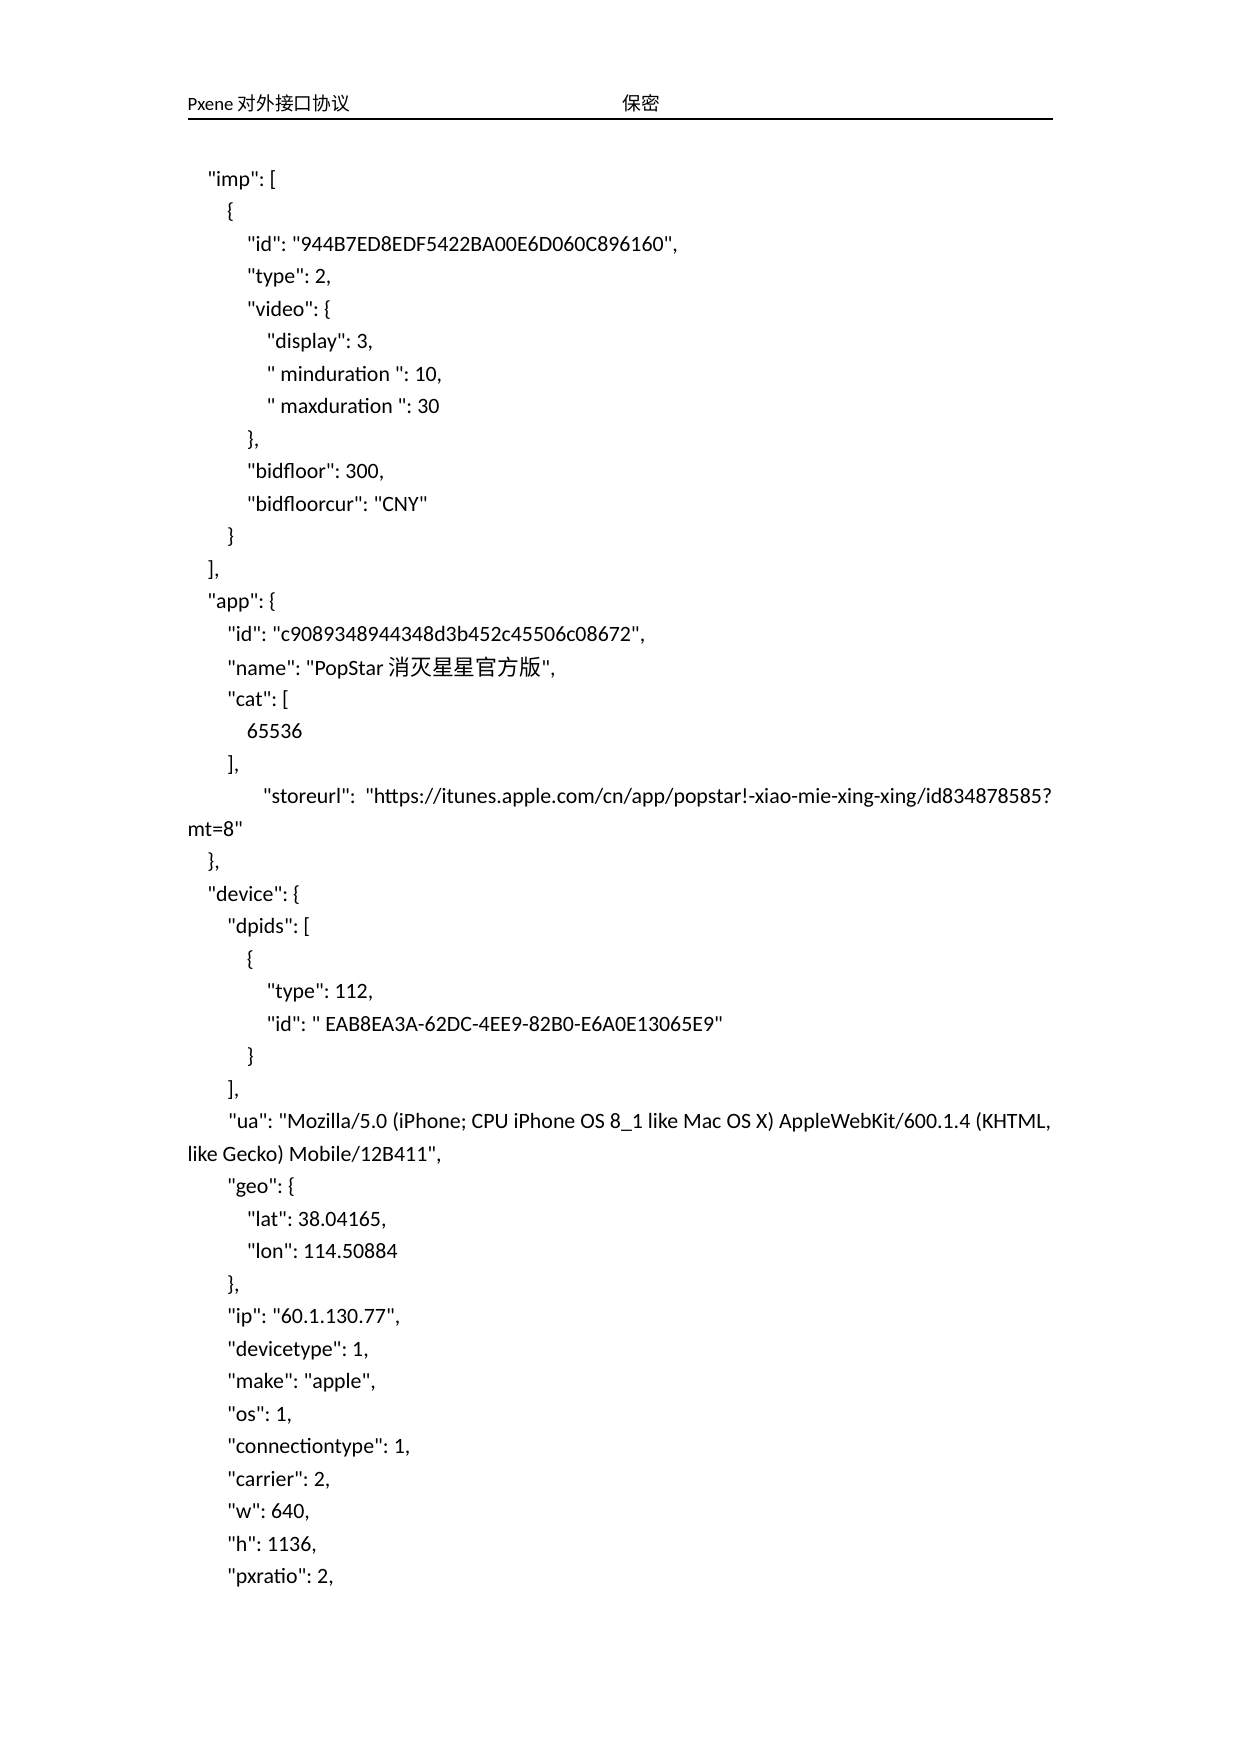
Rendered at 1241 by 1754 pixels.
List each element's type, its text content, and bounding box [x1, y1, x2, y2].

text } [187, 1039, 1053, 1072]
text "app": { [187, 584, 1053, 617]
text "video": { [187, 292, 1053, 324]
text "name": "PopStar消灭星星官方版", [187, 649, 1053, 682]
text "storeurl": "https://itunes.apple.com/cn/app/popstar!-xiao-mie-xing-xing/id834878585?mt=8" [187, 779, 1053, 844]
text "dpids": [ [187, 909, 1053, 942]
text "bidfloor": 300, [187, 454, 1053, 487]
text "lat": 38.04165, [187, 1202, 1053, 1234]
text "cat": [ [187, 682, 1053, 714]
text "id": "944B7ED8EDF5422BA00E6D060C896160", [187, 227, 1053, 259]
text "id": " EAB8EA3A-62DC-4EE9-82B0-E6A0E13065E9" [187, 1007, 1053, 1039]
text " minduration ": 10, [187, 357, 1053, 389]
text }, [187, 422, 1053, 454]
text "w": 640, [187, 1494, 1053, 1527]
text ], [187, 552, 1053, 584]
text "id": "c9089348944348d3b452c45506c08672", [187, 617, 1053, 649]
text "h": 1136, [187, 1527, 1053, 1559]
text "make": "apple", [187, 1364, 1053, 1397]
text 65536 [187, 714, 1053, 747]
text " maxduration ": 30 [187, 389, 1053, 422]
text "os": 1, [187, 1397, 1053, 1429]
text { [187, 942, 1053, 974]
text { [187, 194, 1053, 227]
text "carrier": 2, [187, 1462, 1053, 1494]
text "devicetype": 1, [187, 1332, 1053, 1364]
text "device": { [187, 877, 1053, 909]
text }, [187, 1267, 1053, 1299]
text ], [187, 1072, 1053, 1104]
text "type": 112, [187, 974, 1053, 1007]
text "connectiontype": 1, [187, 1429, 1053, 1462]
text "ip": "60.1.130.77", [187, 1299, 1053, 1332]
text "imp": [ [187, 162, 1053, 194]
text ], [187, 747, 1053, 779]
text "display": 3, [187, 324, 1053, 357]
text "type": 2, [187, 259, 1053, 292]
text "ua": "Mozilla/5.0 (iPhone; CPU iPhone OS 8_1 like Mac OS X) AppleWebKit/600.1.4 (KHTML, like Gecko) Mobile/12B411", [187, 1104, 1053, 1169]
text "bidfloorcur": "CNY" [187, 487, 1053, 519]
text }, [187, 844, 1053, 877]
text } [187, 519, 1053, 552]
text "geo": { [187, 1169, 1053, 1202]
text "pxratio": 2, [187, 1559, 1053, 1592]
text "lon": 114.50884 [187, 1234, 1053, 1267]
